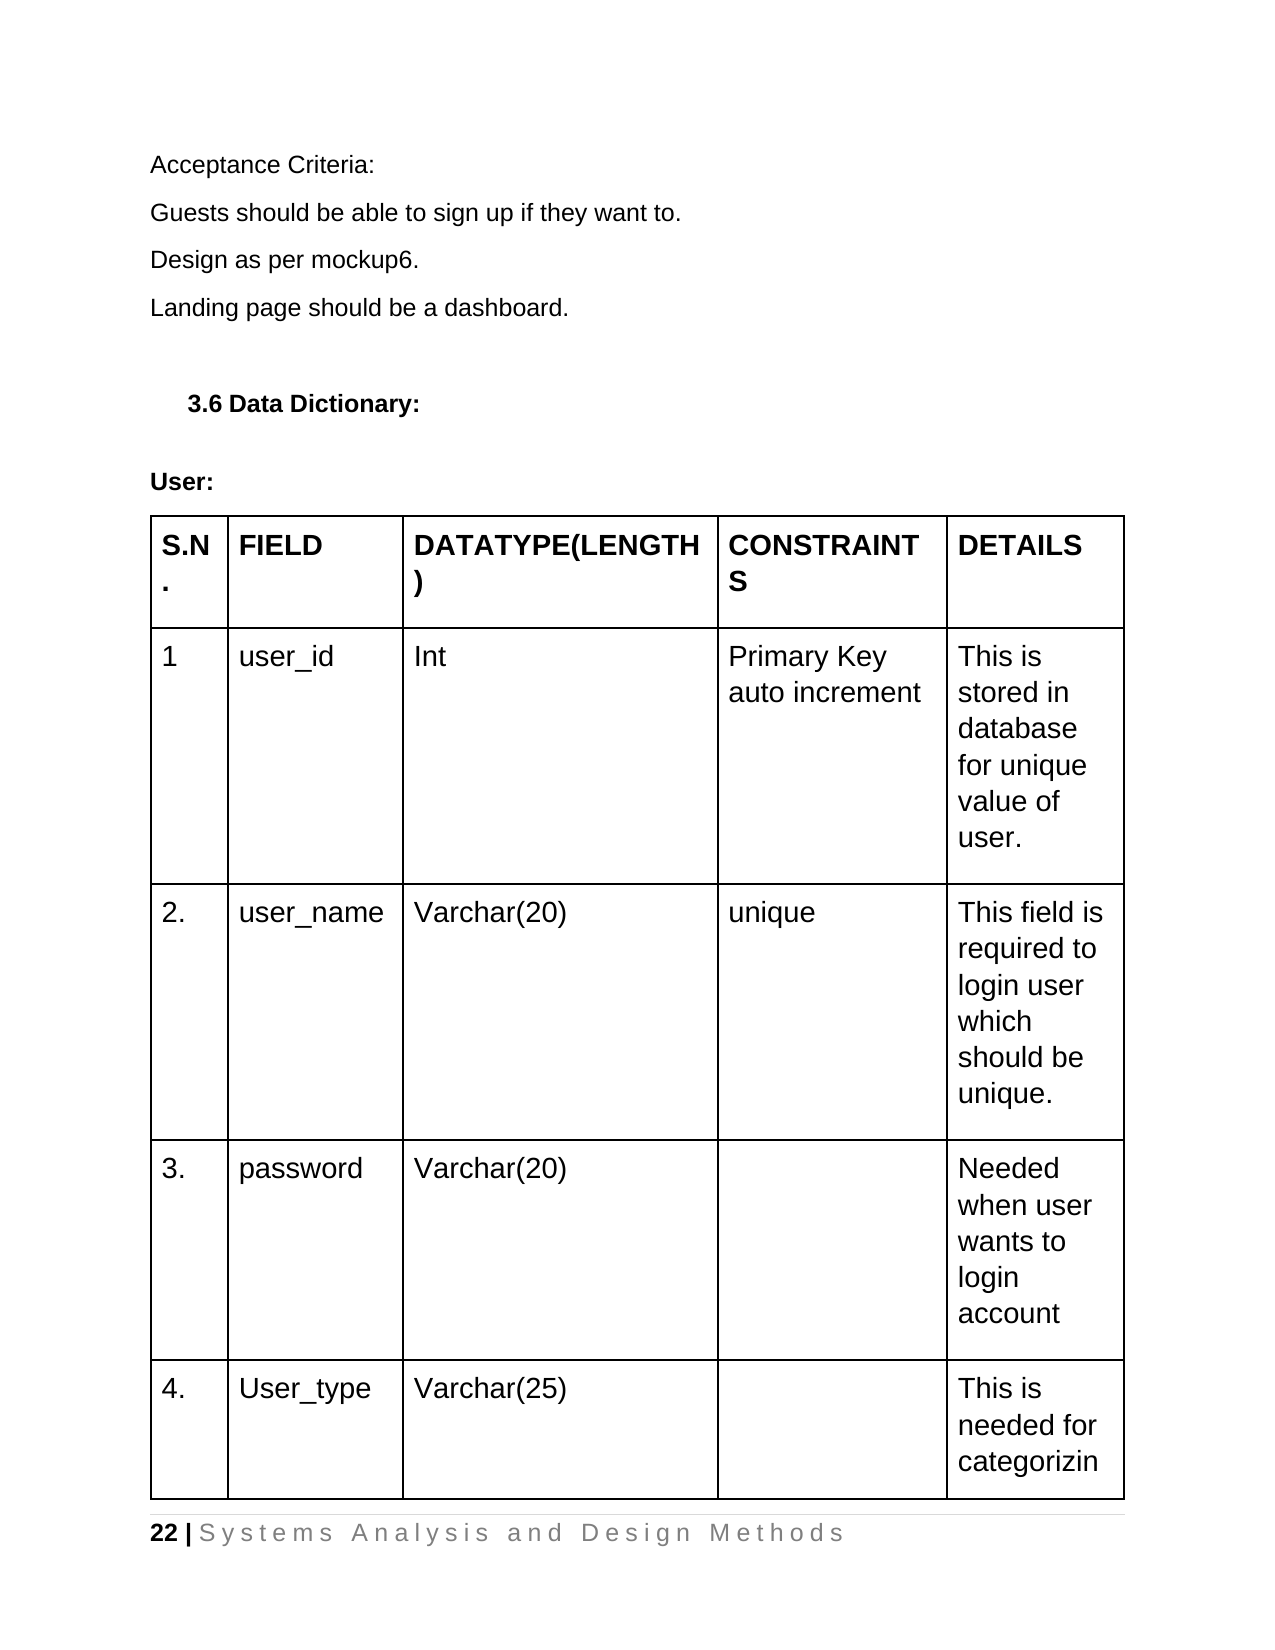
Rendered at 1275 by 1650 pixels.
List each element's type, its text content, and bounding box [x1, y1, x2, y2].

table_cell This field is required to login user which should be unique. [948, 885, 1123, 1139]
table_cell password [229, 1141, 402, 1359]
table_cell Varchar(20) [404, 1141, 717, 1359]
text Landing page should be a dashboard. [150, 293, 1125, 322]
table_cell [719, 1361, 946, 1498]
table_header DATATYPE(LENGTH) [404, 517, 717, 627]
table_header CONSTRAINTS [719, 517, 946, 627]
table_cell unique [719, 885, 946, 1139]
table_cell 2. [152, 885, 227, 1139]
table_cell Primary Key auto increment [719, 629, 946, 883]
table_cell [719, 1141, 946, 1359]
table_cell user_name [229, 885, 402, 1139]
table_cell user_id [229, 629, 402, 883]
text Acceptance Criteria: [150, 150, 1125, 179]
table_header S.N. [152, 517, 227, 627]
text Design as per mockup6. [150, 245, 1125, 274]
table_cell User_type [229, 1361, 402, 1498]
table_cell Needed when user wants to login account [948, 1141, 1123, 1359]
table_cell Int [404, 629, 717, 883]
table_cell Varchar(25) [404, 1361, 717, 1498]
table_cell Varchar(20) [404, 885, 717, 1139]
subtitle Data Dictionary: [187, 388, 1125, 417]
table_cell 4. [152, 1361, 227, 1498]
table_header DETAILS [948, 517, 1123, 627]
table_cell 3. [152, 1141, 227, 1359]
table_cell This is stored in database for unique value of user. [948, 629, 1123, 883]
text User: [150, 467, 1125, 496]
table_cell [948, 1361, 1123, 1498]
table_cell 1 [152, 629, 227, 883]
table_header FIELD [229, 517, 402, 627]
text Guests should be able to sign up if they want to. [150, 198, 1125, 226]
